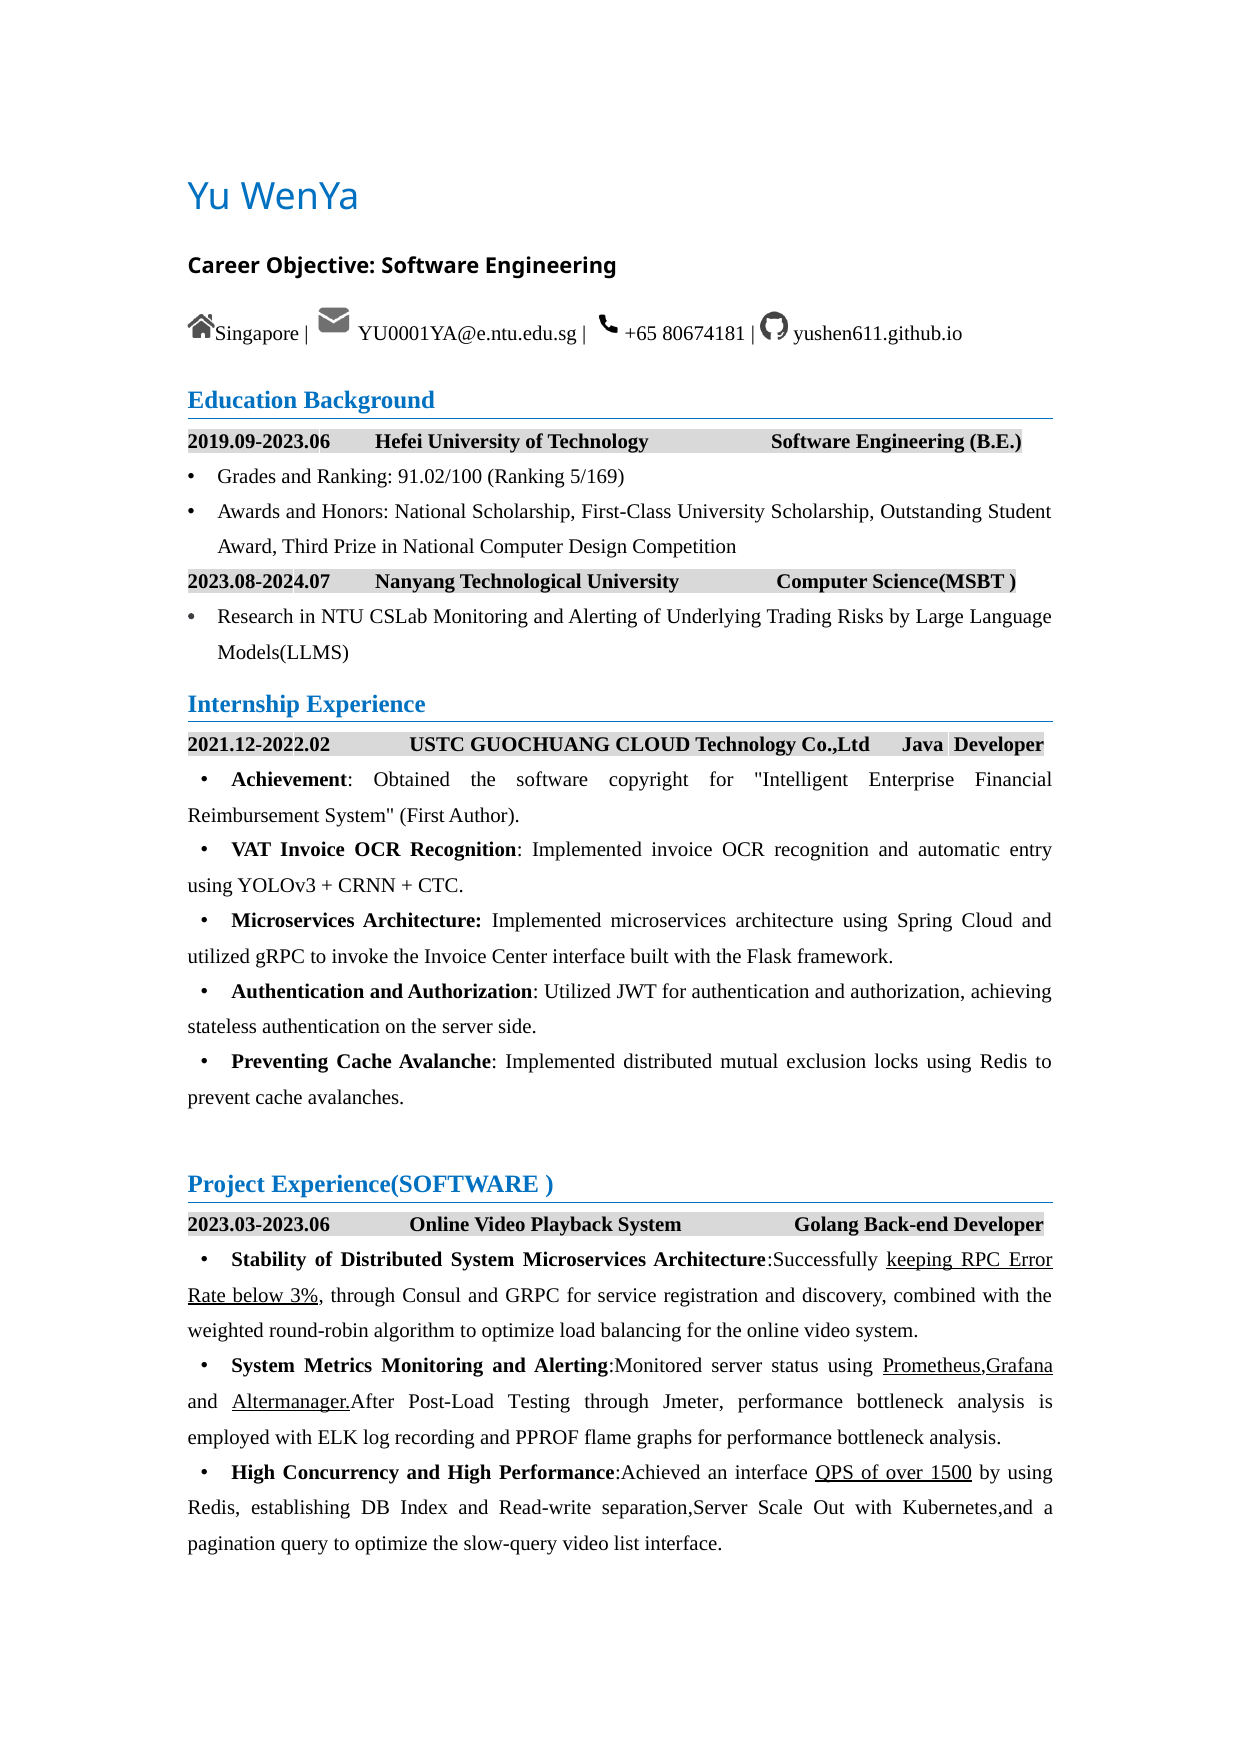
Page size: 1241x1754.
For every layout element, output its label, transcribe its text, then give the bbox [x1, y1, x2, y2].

text 2019.09-2023.06 Hefei University of Technology Software Engineering (B.E.) [187, 424, 1053, 457]
list System Metrics Monitoring and Alerting:Monitored server status using Prometheus,Grafana and Altermanager.After Post-Load Testing through Jmeter, performance bottleneck analysis is employed with ELK log recording and PPROF flame graphs for performance bottleneck analysis. [187, 1349, 1053, 1453]
text Education Background [187, 384, 1053, 419]
list Preventing Cache Avalanche: Implemented distributed mutual exclusion locks using Redis to prevent cache avalanches. [187, 1045, 1053, 1113]
text 2023.08-2024.07 Nanyang Technological University Computer Science(MSBT ) [187, 565, 1053, 597]
text Internship Experience [187, 687, 1053, 722]
picture [591, 306, 625, 340]
list Grades and Ranking: 91.02/100 (Ranking 5/169) [187, 459, 1053, 492]
picture [313, 300, 354, 340]
text Career Objective: Software Engineering [187, 248, 1053, 281]
text 2021.12-2022.02 USTC GUOCHUANG CLOUD Technology Co.,Ltd Java Developer [187, 728, 1053, 760]
list High Concurrency and High Performance:Achieved an interface QPS of over 1500 by using Redis, establishing DB Index and Read-write separation,Server Scale Out with Kubernetes,and a pagination query to optimize the slow-query video list interface. [187, 1455, 1053, 1559]
text Yu WenYa [187, 162, 1053, 227]
list Research in NTU CSLab Monitoring and Alerting of Underlying Trading Risks by Large Language Models(LLMS) [187, 600, 1053, 668]
list Stability of Distributed System Microservices Architecture:Successfully keeping RPC Error Rate below 3%, through Consul and GRPC for service registration and discovery, combined with the weighted round-robin algorithm to optimize load balancing for the online video system. [187, 1243, 1053, 1347]
text Project Experience(SOFTWARE ) [187, 1167, 1053, 1203]
list Microservices Architecture: Implemented microservices architecture using Spring Cloud and utilized gRPC to invoke the Invoice Center interface built with the Flask framework. [187, 904, 1053, 972]
text 2023.03-2023.06 Online Video Playback System Golang Back-end Developer [187, 1208, 1053, 1240]
text Singapore | YU0001YA@e.ntu.edu.sg | +65 80674181 | yushen611.github.io [187, 300, 1053, 365]
picture [187, 312, 215, 340]
list VAT Invoice OCR Recognition: Implemented invoice OCR recognition and automatic entry using YOLOv3 + CRNN + CTC. [187, 833, 1053, 901]
picture [760, 311, 788, 340]
list Awards and Honors: National Scholarship, First-Class University Scholarship, Outstanding Student Award, Third Prize in National Computer Design Competition [187, 494, 1053, 563]
list Achievement: Obtained the software copyright for "Intelligent Enterprise Financial Reimbursement System" (First Author). [187, 763, 1053, 831]
list Authentication and Authorization: Utilized JWT for authentication and authorization, achieving stateless authentication on the server side. [187, 974, 1053, 1043]
